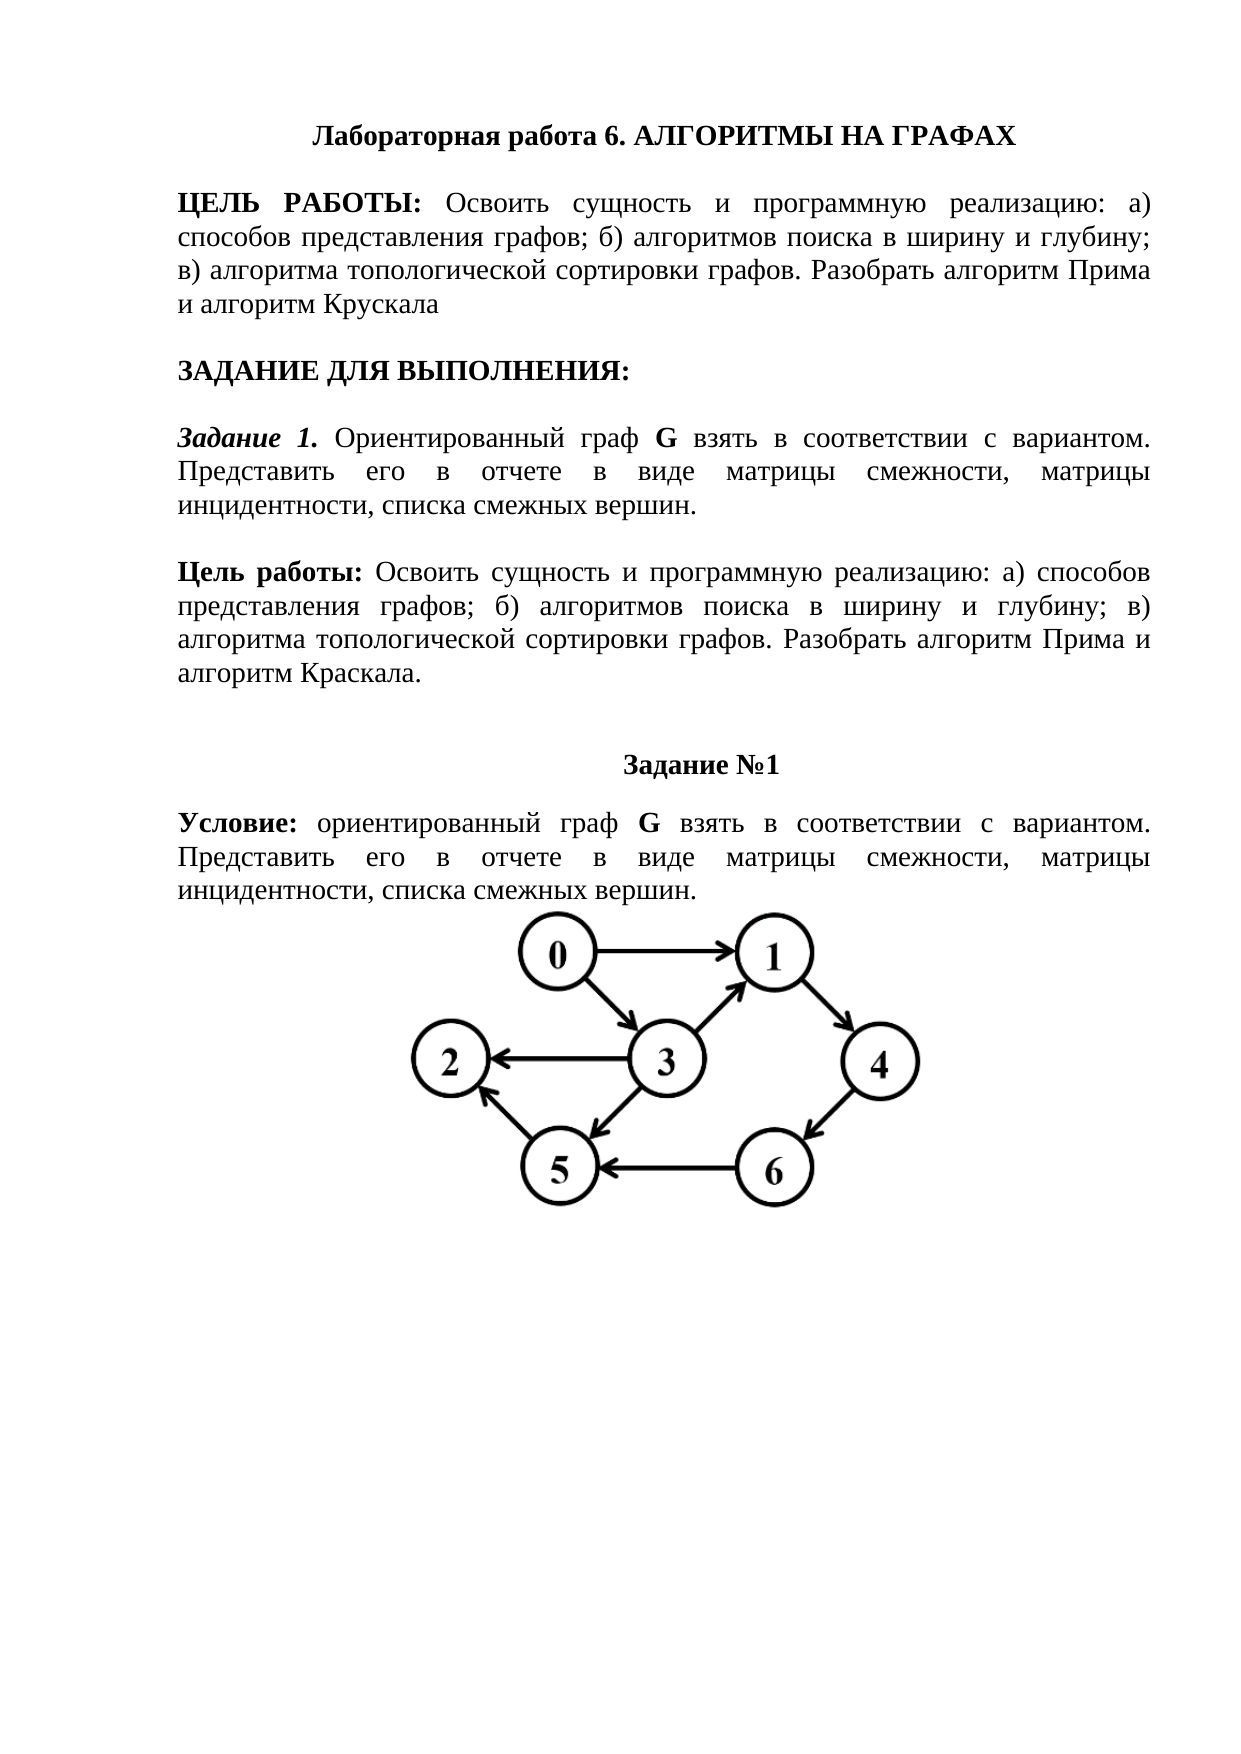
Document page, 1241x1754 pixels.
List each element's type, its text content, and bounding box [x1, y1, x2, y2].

text Условие: ориентированный граф G взять в соответствии с вариантом. Представить его в отчете в виде матрицы смежности, матрицы инцидентности, списка смежных вершин. [177, 805, 1152, 906]
picture [397, 906, 932, 1216]
subtitle Лабораторная работа 6. АЛГОРИТМЫ НА ГРАФАХ [177, 118, 1152, 152]
text ЦЕЛЬ РАБОТЫ: Освоить сущность и программную реализацию: а) способов представления графов; б) алгоритмов поиска в ширину и глубину; в) алгоритма топологической сортировки графов. Разобрать алгоритм Прима и алгоритм Крускала [177, 185, 1152, 319]
text Задание 1. Ориентированный граф G взять в соответствии с вариантом. Представить его в отчете в виде матрицы смежности, матрицы инцидентности, списка смежных вершин. [177, 420, 1152, 521]
text Задание №1 [177, 747, 1152, 780]
text ЗАДАНИЕ ДЛЯ ВЫПОЛНЕНИЯ: [177, 353, 1152, 386]
text Цель работы: Освоить сущность и программную реализацию: а) способов представления графов; б) алгоритмов поиска в ширину и глубину; в) алгоритма топологической сортировки графов. Разобрать алгоритм Прима и алгоритм Краскала. [177, 554, 1152, 688]
